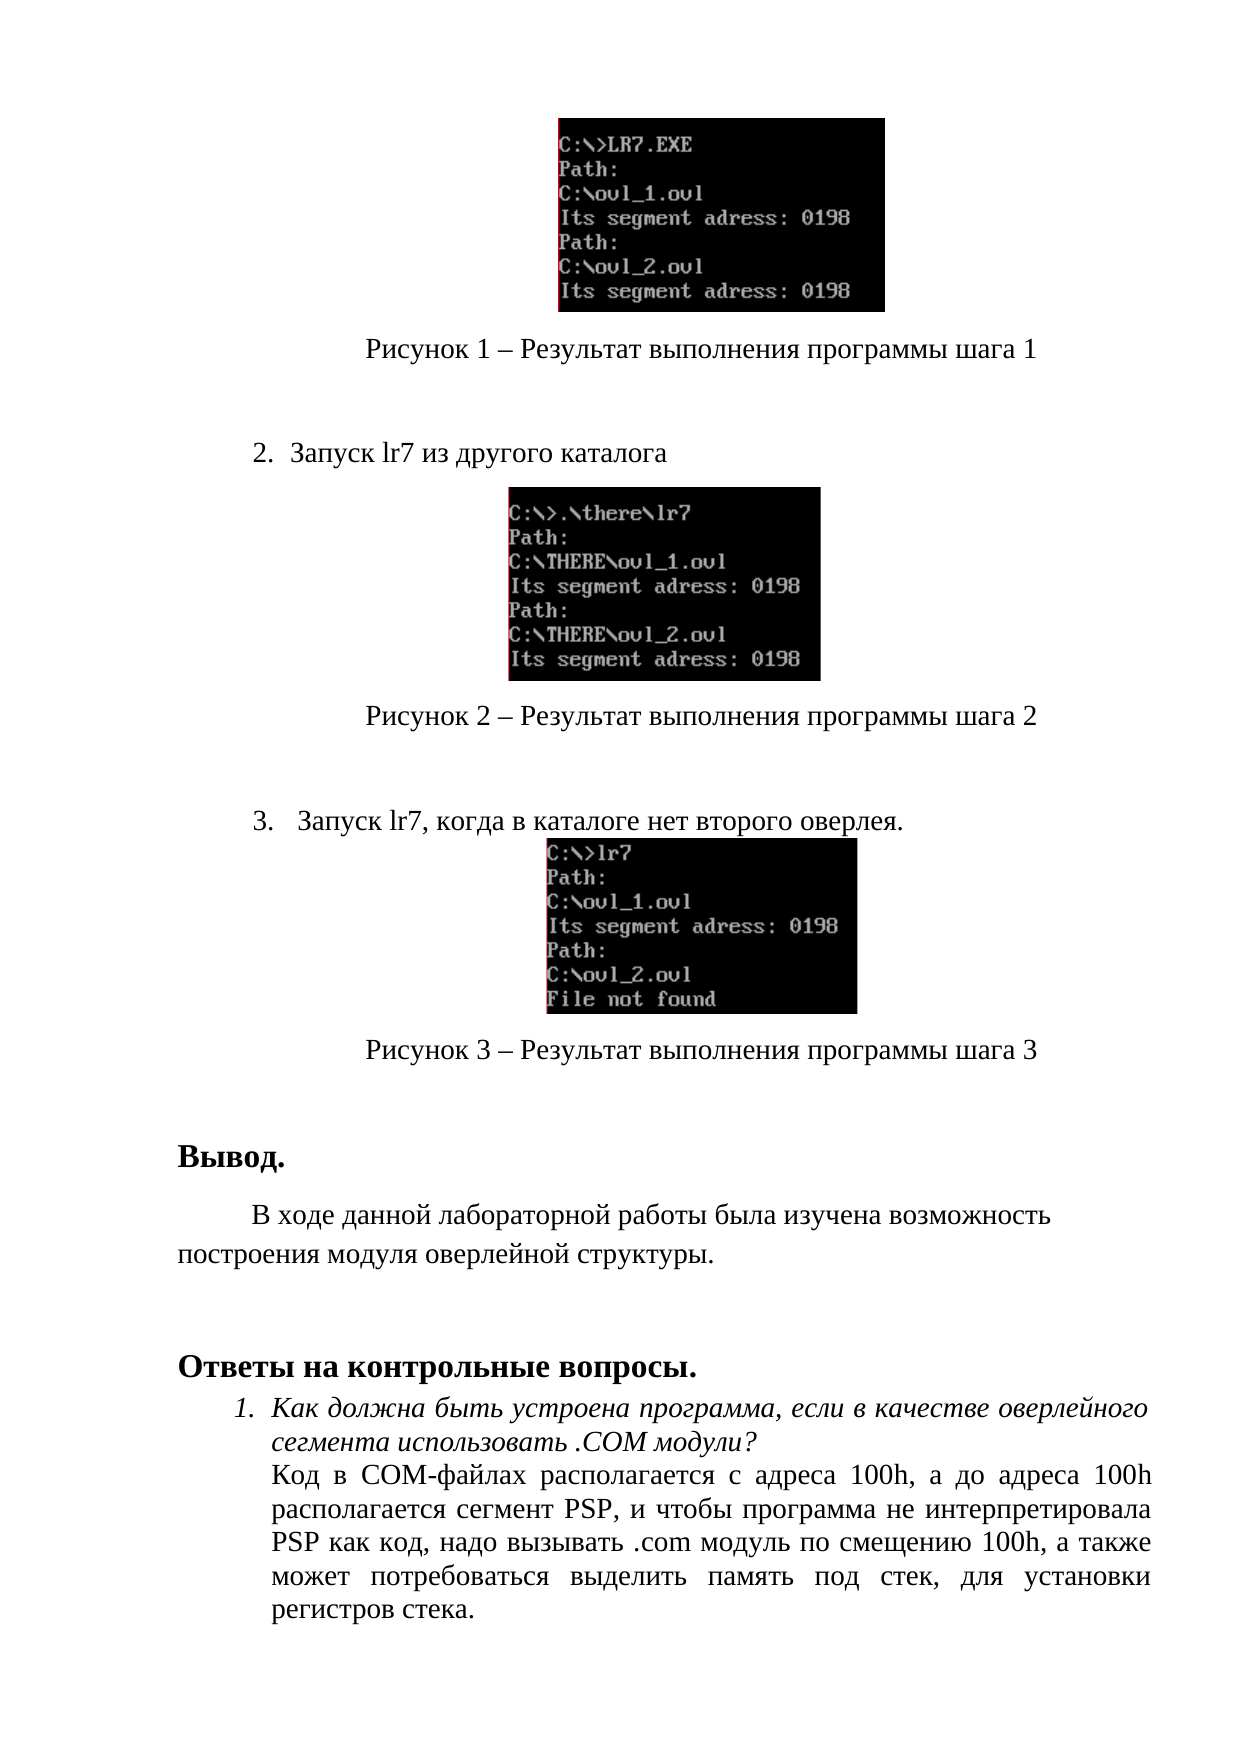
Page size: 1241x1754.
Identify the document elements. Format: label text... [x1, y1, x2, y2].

text Рисунок 1 – Результат выполнения программы шага 1 [251, 331, 1152, 364]
picture [558, 118, 885, 312]
text Рисунок 3 – Результат выполнения программы шага 3 [251, 1032, 1152, 1066]
text Рисунок 2 – Результат выполнения программы шага 2 [251, 698, 1152, 732]
list Код в COM-файлах располагается с адреса 100h, а до адреса 100h располагается сегмент PSP, и чтобы программа не интерпретировала PSP как код, надо вызывать .com модуль по смещению 100h, а также может потребоваться выделить память под стек, для установки регистров стека. [271, 1457, 1152, 1625]
list Запуск lr7 из другого каталога [252, 435, 1152, 469]
picture [546, 838, 858, 1014]
subtitle Ответы на контрольные вопросы. [177, 1346, 1152, 1385]
list Запуск lr7, когда в каталоге нет второго оверлея. [252, 803, 1152, 836]
picture [508, 487, 821, 681]
text В ходе данной лабораторной работы была изучена возможность построения модуля оверлейной структуры. [177, 1197, 1152, 1269]
list Как должна быть устроена программа, если в качестве оверлейного сегмента использовать .COM модули? [233, 1390, 1152, 1457]
text Вывод. [177, 1137, 1152, 1175]
